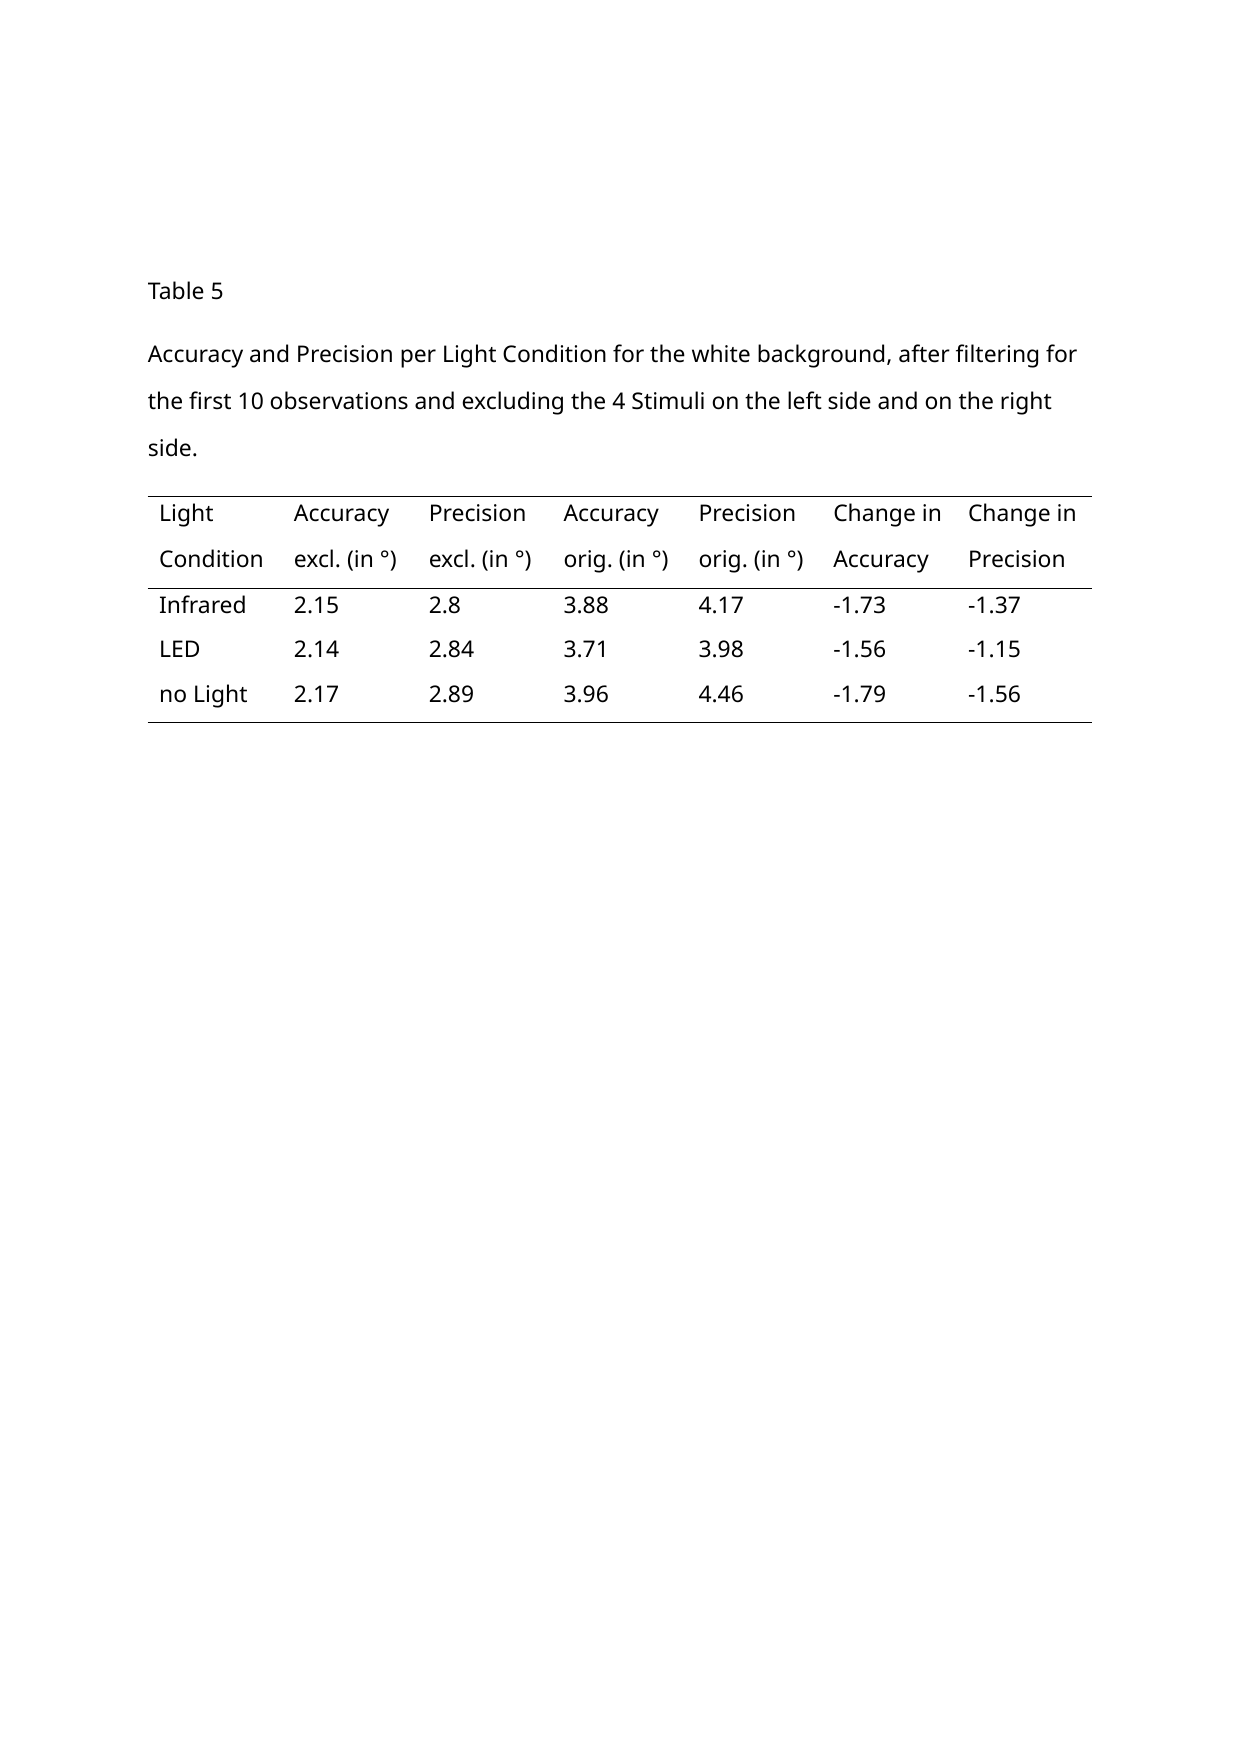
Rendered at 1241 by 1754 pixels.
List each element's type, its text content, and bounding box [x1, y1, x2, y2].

table_cell 4.17 [687, 589, 822, 633]
table_cell 3.71 [552, 633, 687, 678]
table_cell 3.88 [552, 589, 687, 633]
table_cell 2.84 [417, 633, 552, 678]
table_header Precision excl. (in °) [417, 497, 552, 588]
table_cell -1.56 [822, 633, 957, 678]
table_cell 4.46 [687, 678, 822, 722]
table_cell -1.15 [957, 633, 1092, 678]
table_cell -1.73 [822, 589, 957, 633]
table_cell 2.8 [417, 589, 552, 633]
table_cell -1.79 [822, 678, 957, 722]
table_cell -1.37 [957, 589, 1092, 633]
table_header Light Condition [148, 497, 282, 588]
table_header Accuracy excl. (in °) [283, 497, 417, 588]
table_cell 2.89 [417, 678, 552, 722]
table_cell Infrared [148, 589, 282, 633]
table_header Precision orig. (in °) [687, 497, 822, 588]
table_cell no Light [148, 678, 282, 722]
table_header Change in Accuracy [822, 497, 957, 588]
table_cell 3.96 [552, 678, 687, 722]
table_cell -1.56 [957, 678, 1092, 722]
table_header Change in Precision [957, 497, 1092, 588]
table_cell LED [148, 633, 282, 678]
text Table 5 [148, 275, 1093, 306]
table_cell 3.98 [687, 633, 822, 678]
table_cell 2.14 [283, 633, 417, 678]
table_header Accuracy orig. (in °) [552, 497, 687, 588]
table_cell 2.17 [283, 678, 417, 722]
table_cell 2.15 [283, 589, 417, 633]
